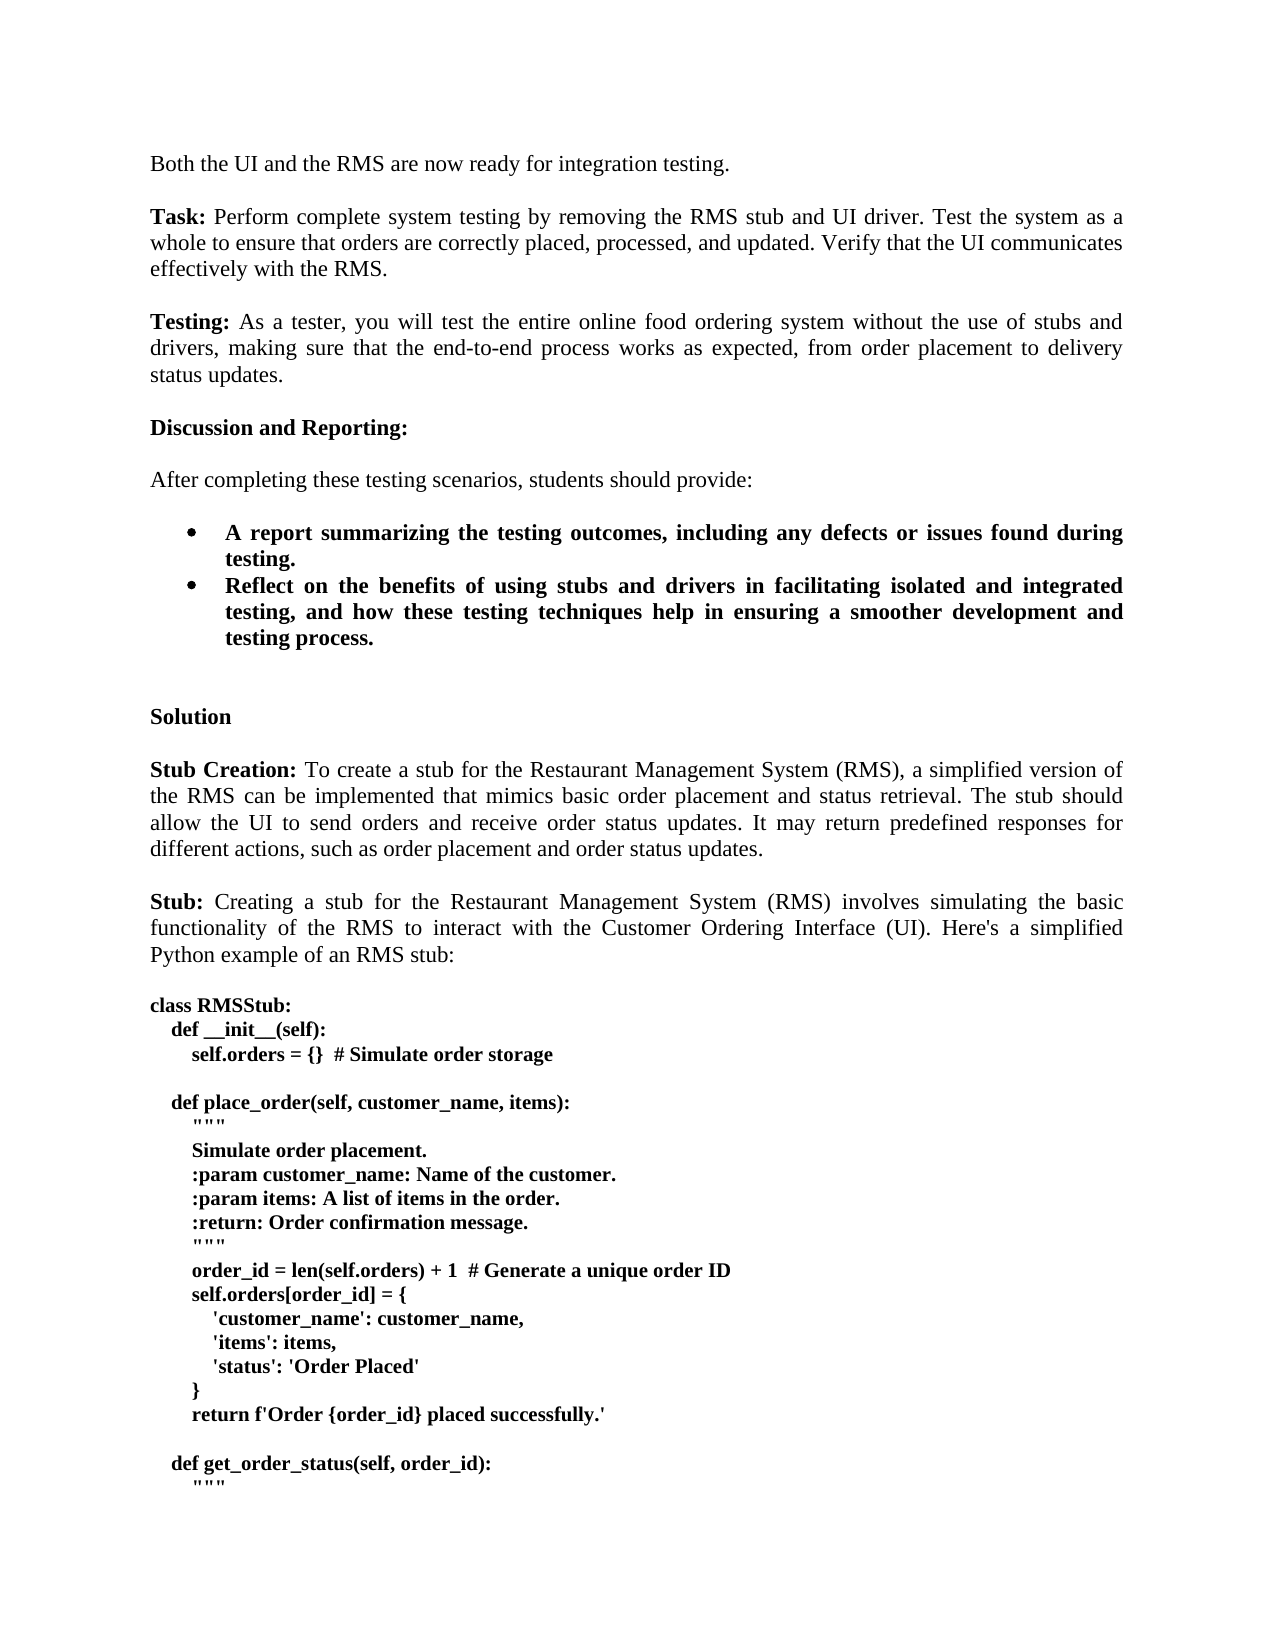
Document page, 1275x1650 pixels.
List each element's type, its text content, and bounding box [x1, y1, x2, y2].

text } [150, 1378, 1125, 1402]
text """ [150, 1114, 1125, 1138]
text 'items': items, [150, 1330, 1125, 1354]
text 'customer_name': customer_name, [150, 1306, 1125, 1330]
text Testing: As a tester, you will test the entire online food ordering system without the use of stubs and drivers, making sure that the end-to-end process works as expected, from order placement to delivery status updates. [150, 308, 1125, 387]
list Reflect on the benefits of using stubs and drivers in facilitating isolated and integrated testing, and how these testing techniques help in ensuring a smoother development and testing process. [187, 572, 1125, 651]
text Discussion and Reporting: [150, 413, 1125, 440]
text Stub Creation: To create a stub for the Restaurant Management System (RMS), a simplified version of the RMS can be implemented that mimics basic order placement and status retrieval. The stub should allow the UI to send orders and receive order status updates. It may return predefined responses for different actions, such as order placement and order status updates. [150, 756, 1125, 862]
text Stub: Creating a stub for the Restaurant Management System (RMS) involves simulating the basic functionality of the RMS to interact with the Customer Ordering Interface (UI). Here's a simplified Python example of an RMS stub: [150, 888, 1125, 967]
text self.orders[order_id] = { [150, 1282, 1125, 1306]
text class RMSStub: [150, 993, 1125, 1017]
text """ [150, 1474, 1125, 1499]
text """ [150, 1234, 1125, 1258]
text order_id = len(self.orders) + 1 # Generate a unique order ID [150, 1258, 1125, 1282]
text def get_order_status(self, order_id): [150, 1451, 1125, 1474]
text After completing these testing scenarios, students should provide: [150, 466, 1125, 493]
text Solution [150, 703, 1125, 730]
text Task: Perform complete system testing by removing the RMS stub and UI driver. Test the system as a whole to ensure that orders are correctly placed, processed, and updated. Verify that the UI communicates effectively with the RMS. [150, 203, 1125, 282]
text :param customer_name: Name of the customer. [150, 1162, 1125, 1186]
list A report summarizing the testing outcomes, including any defects or issues found during testing. [187, 519, 1125, 572]
text :param items: A list of items in the order. [150, 1186, 1125, 1210]
text def place_order(self, customer_name, items): [150, 1089, 1125, 1114]
text def __init__(self): [150, 1017, 1125, 1041]
text return f'Order {order_id} placed successfully.' [150, 1402, 1125, 1426]
text Both the UI and the RMS are now ready for integration testing. [150, 150, 1125, 176]
text Simulate order placement. [150, 1138, 1125, 1162]
text :return: Order confirmation message. [150, 1210, 1125, 1234]
text self.orders = {} # Simulate order storage [150, 1041, 1125, 1066]
text 'status': 'Order Placed' [150, 1354, 1125, 1378]
